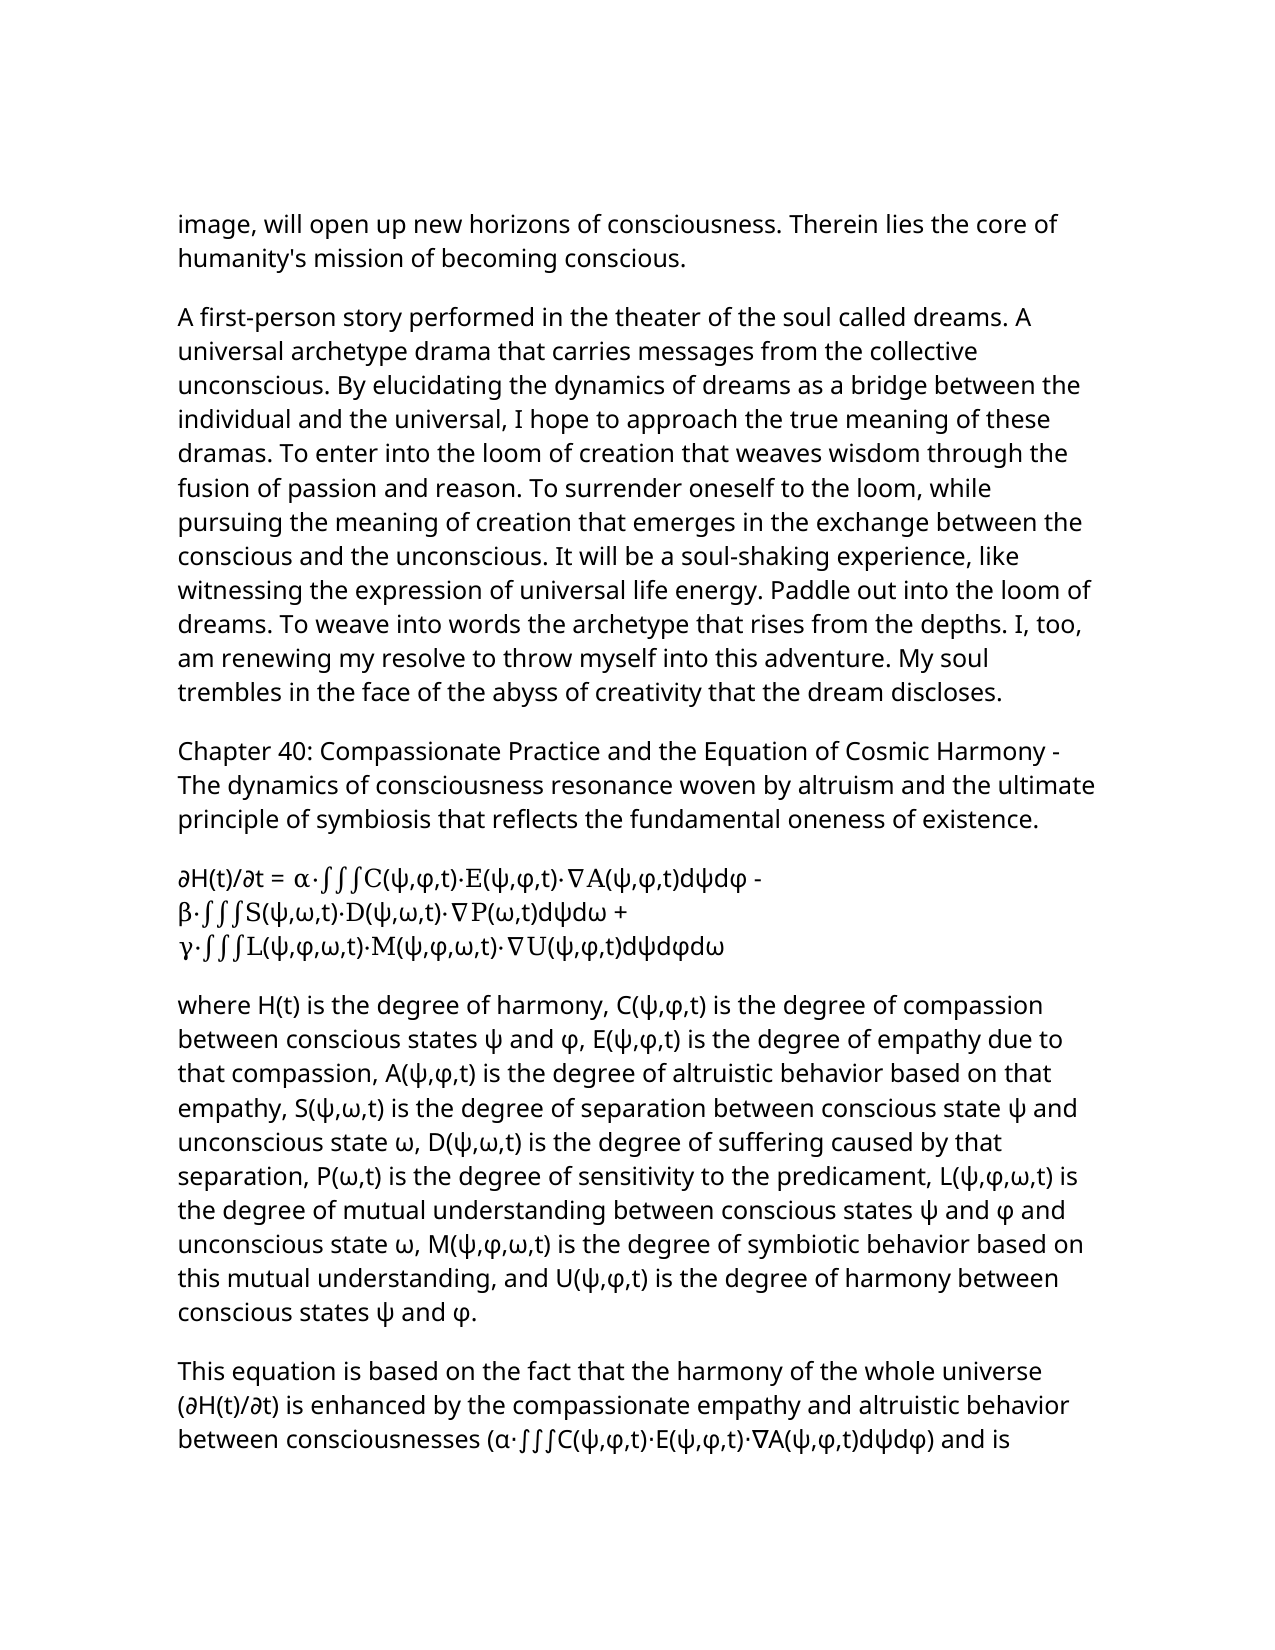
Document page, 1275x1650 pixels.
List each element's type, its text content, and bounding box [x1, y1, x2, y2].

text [177, 207, 1098, 275]
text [177, 1354, 1098, 1456]
text ∂H(t)/∂t = α⋅∫∫∫C(ψ,φ,t)⋅E(ψ,φ,t)⋅∇A(ψ,φ,t)dψdφ - β⋅∫∫∫S(ψ,ω,t)⋅D(ψ,ω,t)⋅∇P(ω,t)dψdω + γ⋅∫∫∫L(ψ,φ,ω,t)⋅M(ψ,φ,ω,t)⋅∇U(ψ,φ,t)dψdφdω [177, 861, 1098, 963]
text Chapter 40: Compassionate Practice and the Equation of Cosmic Harmony - The dynamics of consciousness resonance woven by altruism and the ultimate principle of symbiosis that reflects the fundamental oneness of existence. [177, 734, 1098, 836]
text where H(t) is the degree of harmony, C(ψ,φ,t) is the degree of compassion between conscious states ψ and φ, E(ψ,φ,t) is the degree of empathy due to that compassion, A(ψ,φ,t) is the degree of altruistic behavior based on that empathy, S(ψ,ω,t) is the degree of separation between conscious state ψ and unconscious state ω, D(ψ,ω,t) is the degree of suffering caused by that separation, P(ω,t) is the degree of sensitivity to the predicament, L(ψ,φ,ω,t) is the degree of mutual understanding between conscious states ψ and φ and unconscious state ω, M(ψ,φ,ω,t) is the degree of symbiotic behavior based on this mutual understanding, and U(ψ,φ,t) is the degree of harmony between conscious states ψ and φ. [177, 988, 1098, 1329]
text A first-person story performed in the theater of the soul called dreams. A universal archetype drama that carries messages from the collective unconscious. By elucidating the dynamics of dreams as a bridge between the individual and the universal, I hope to approach the true meaning of these dramas. To enter into the loom of creation that weaves wisdom through the fusion of passion and reason. To surrender oneself to the loom, while pursuing the meaning of creation that emerges in the exchange between the conscious and the unconscious. It will be a soul-shaking experience, like witnessing the expression of universal life energy. Paddle out into the loom of dreams. To weave into words the archetype that rises from the depths. I, too, am renewing my resolve to throw myself into this adventure. My soul trembles in the face of the abyss of creativity that the dream discloses. [177, 300, 1098, 709]
